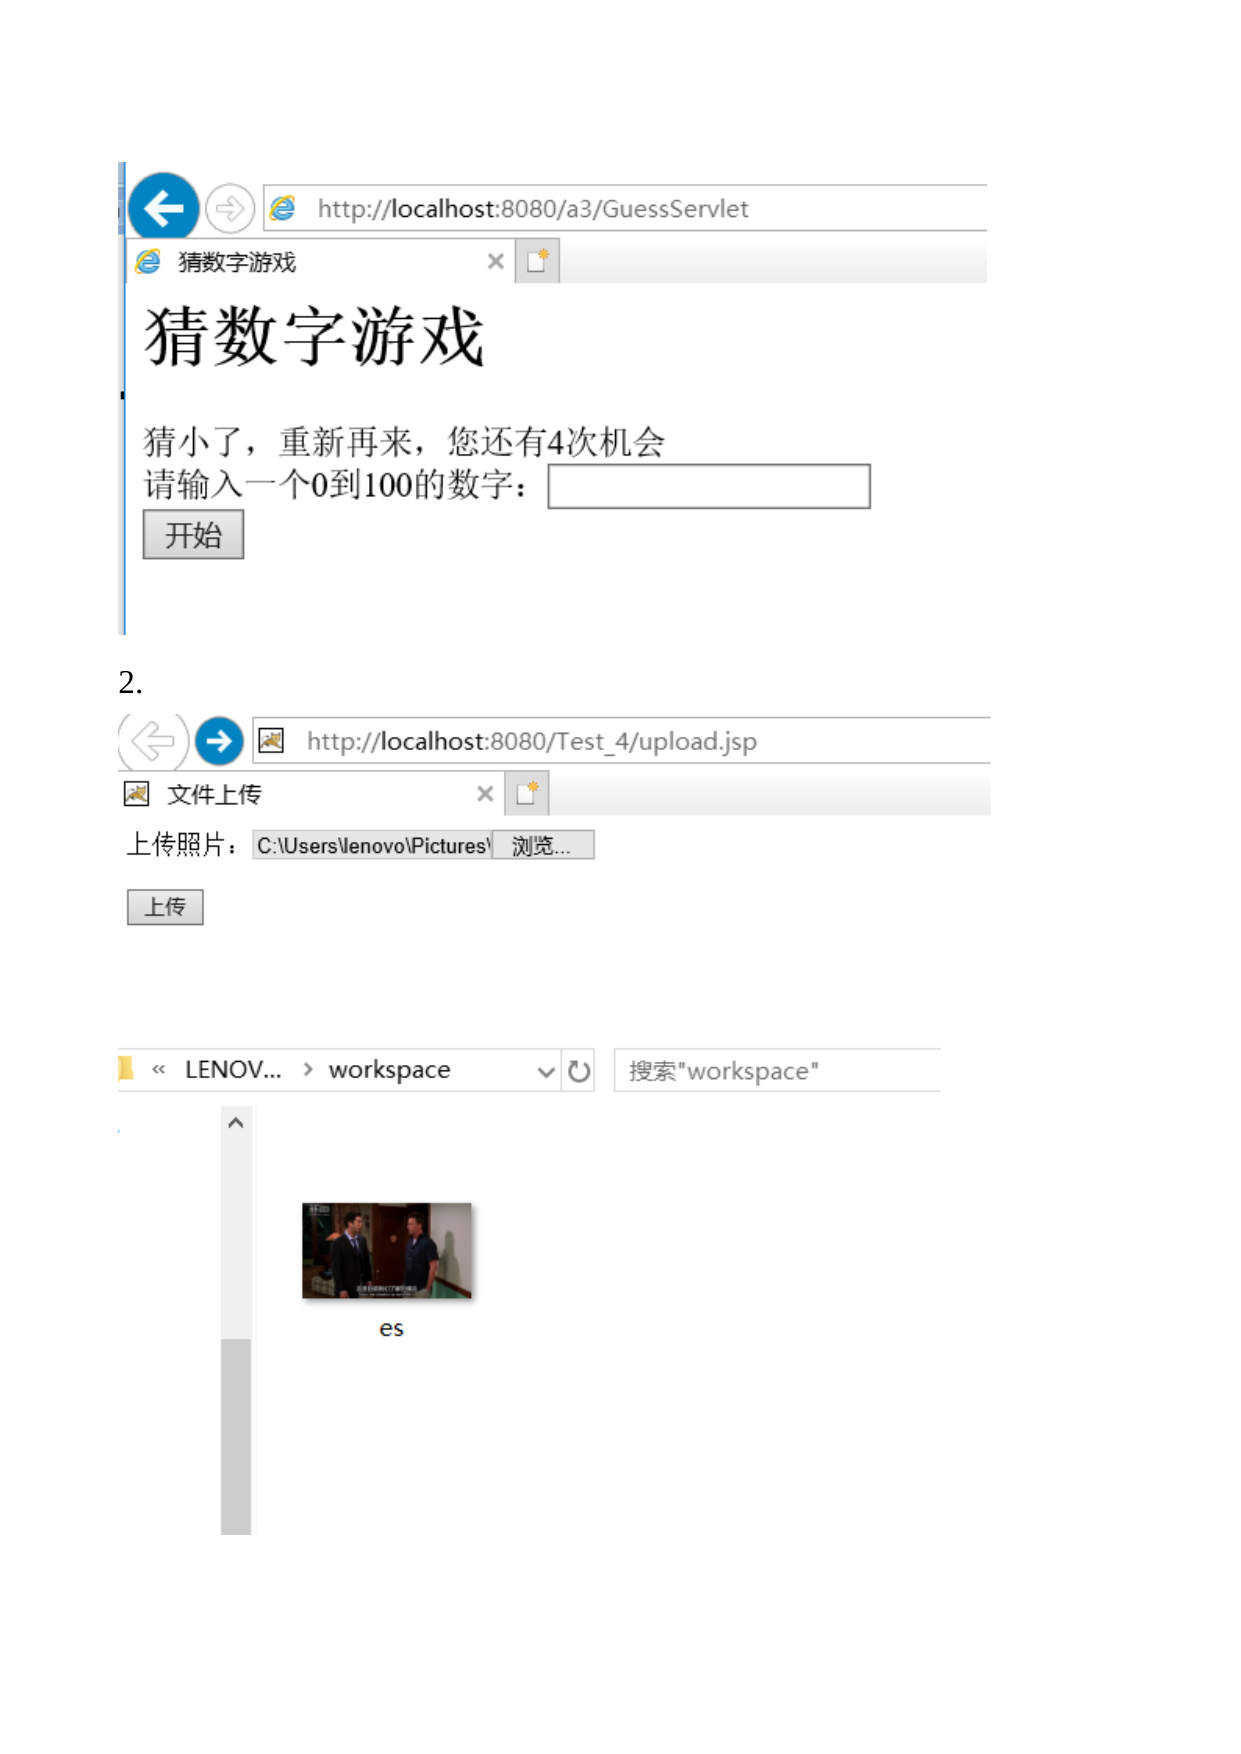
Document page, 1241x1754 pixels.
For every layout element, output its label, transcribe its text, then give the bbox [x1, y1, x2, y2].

text 2. [118, 649, 1093, 714]
picture [118, 1039, 941, 1535]
picture [118, 714, 991, 1029]
picture [118, 162, 987, 635]
